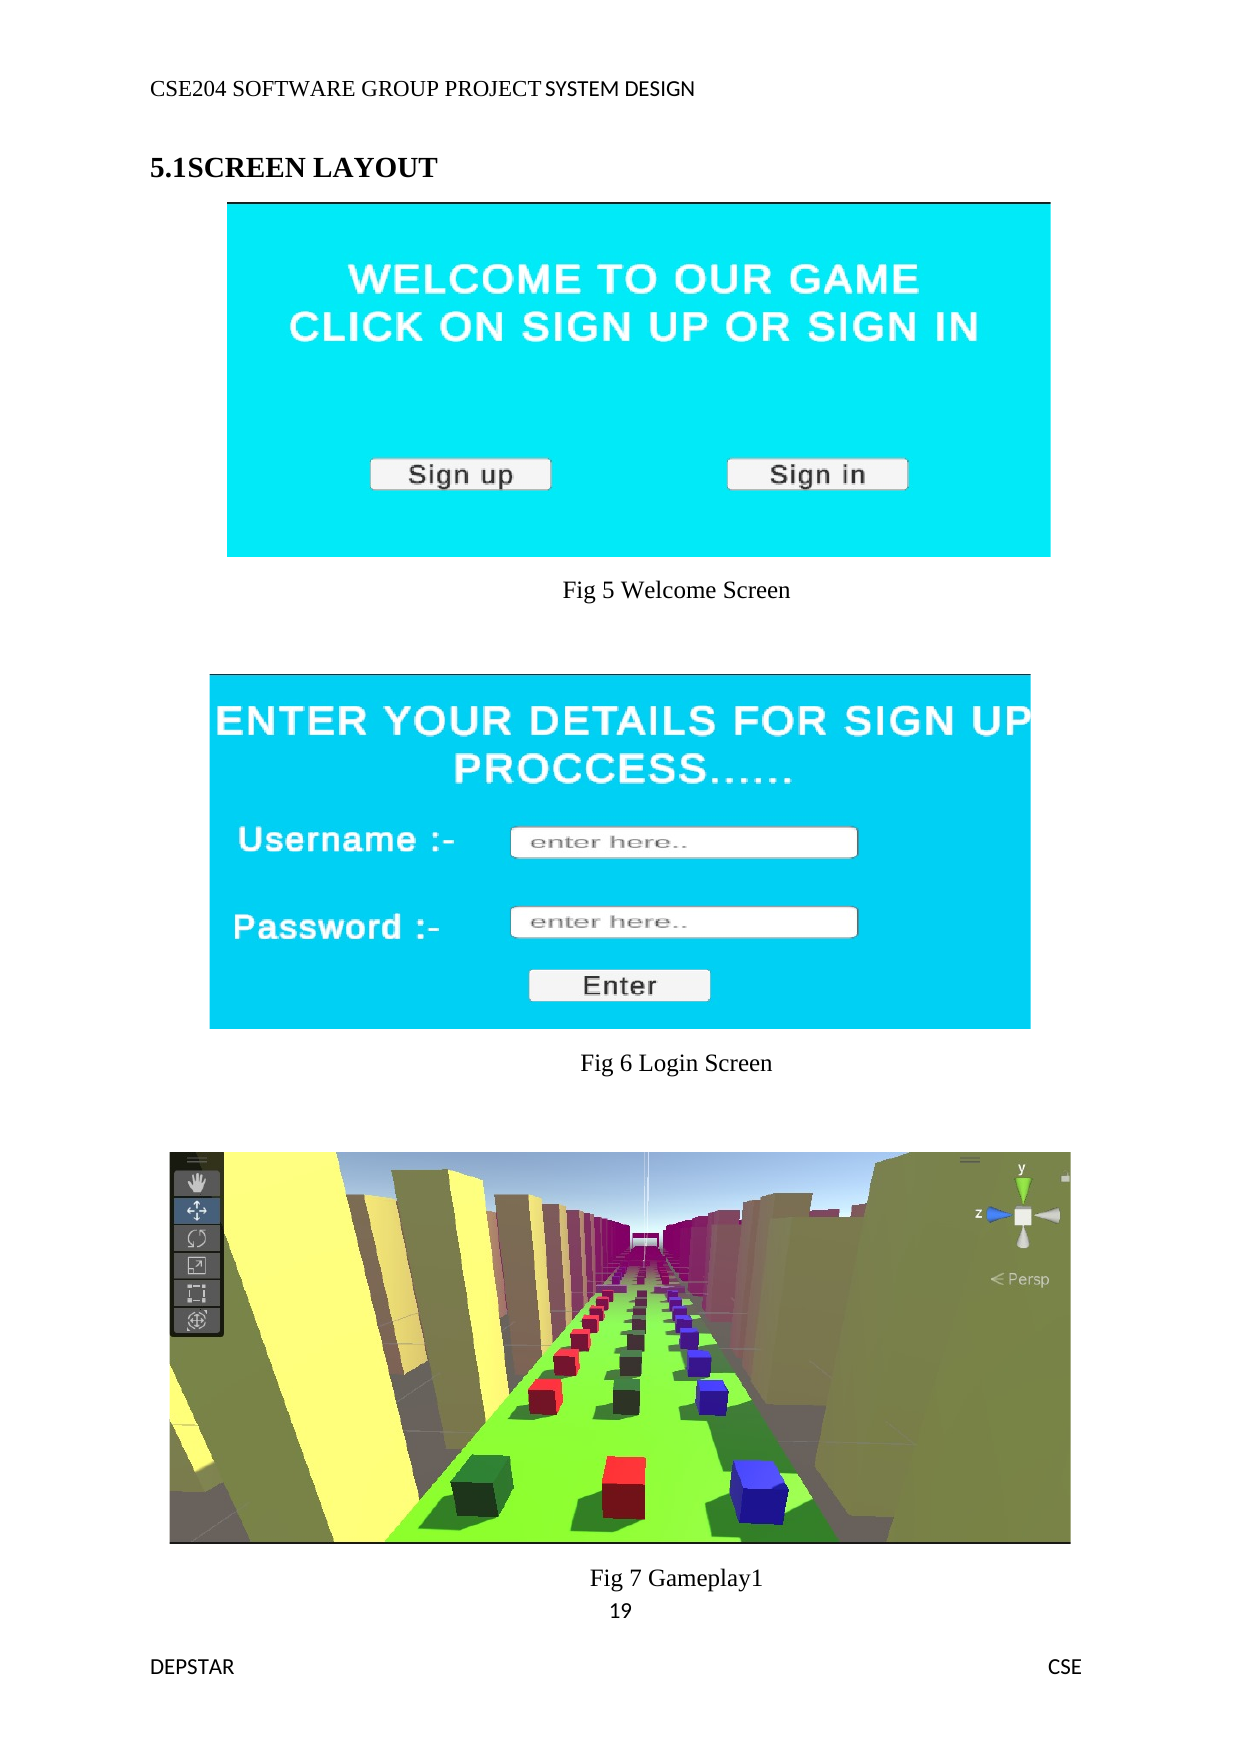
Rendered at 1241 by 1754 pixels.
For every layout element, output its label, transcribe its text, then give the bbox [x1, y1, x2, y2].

picture [227, 202, 1051, 557]
list Fig 5 Welcome Screen [262, 575, 1090, 604]
picture [169, 1152, 1071, 1544]
list SCREEN LAYOUT [150, 150, 1090, 183]
picture [209, 676, 1031, 1029]
list Fig 6 Login Screen [262, 1048, 1090, 1076]
list Fig 7 Gameplay1 [262, 1563, 1090, 1592]
